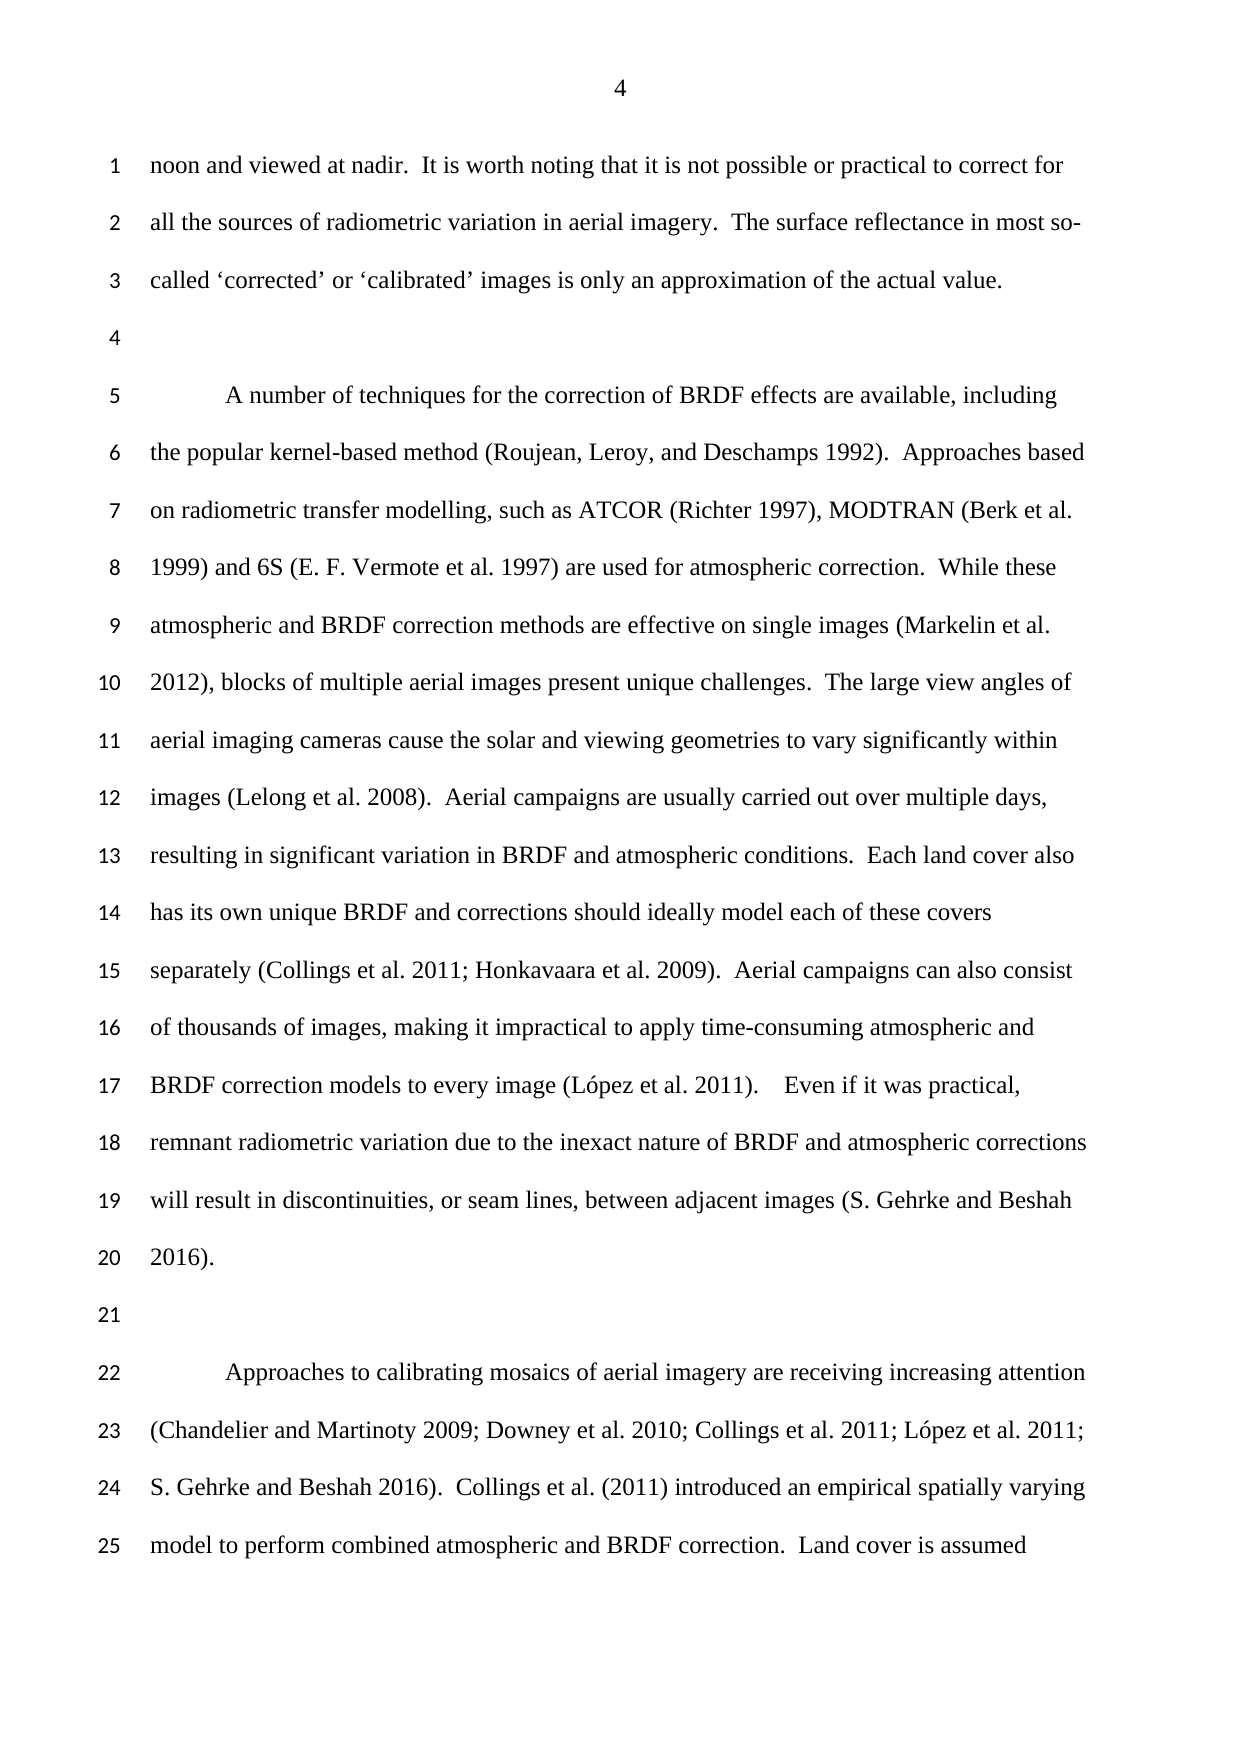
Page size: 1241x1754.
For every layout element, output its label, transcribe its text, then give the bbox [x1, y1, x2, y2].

text A number of techniques for the correction of BRDF effects are available, including the popular kernel-based method (Roujean, Leroy, and Deschamps 1992). Approaches based on radiometric transfer modelling, such as ATCOR (Richter 1997), MODTRAN (Berk et al. 1999) and 6S (E. F. Vermote et al. 1997) are used for atmospheric correction. While these atmospheric and BRDF correction methods are effective on single images (Markelin et al. 2012), blocks of multiple aerial images present unique challenges. The large view angles of aerial imaging cameras cause the solar and viewing geometries to vary significantly within images (Lelong et al. 2008). Aerial campaigns are usually carried out over multiple days, resulting in significant variation in BRDF and atmospheric conditions. Each land cover also has its own unique BRDF and corrections should ideally model each of these covers separately (Collings et al. 2011; Honkavaara et al. 2009). Aerial campaigns can also consist of thousands of images, making it impractical to apply time-consuming atmospheric and BRDF correction models to every image (López et al. 2011). Even if it was practical, remnant radiometric variation due to the inexact nature of BRDF and atmospheric corrections will result in discontinuities, or seam lines, between adjacent images (S. Gehrke and Beshah 2016). [150, 380, 1090, 1271]
